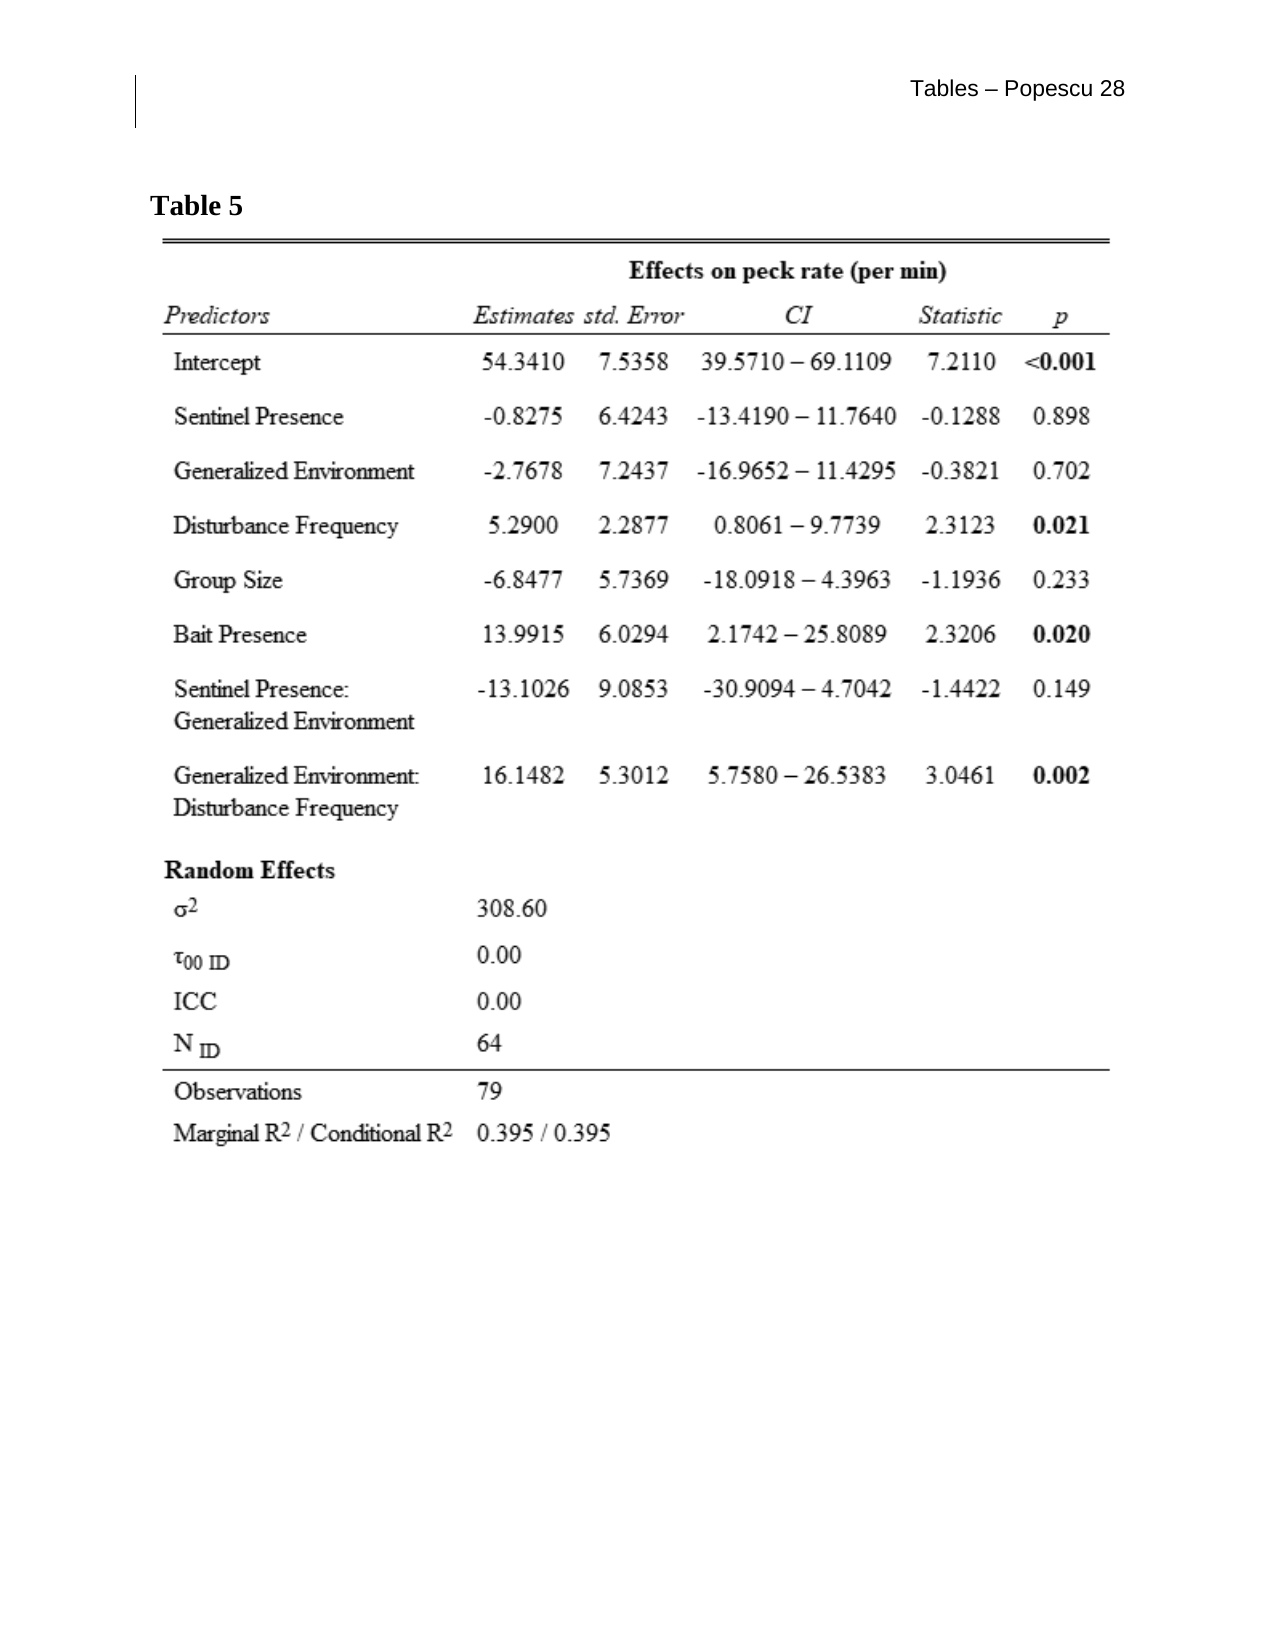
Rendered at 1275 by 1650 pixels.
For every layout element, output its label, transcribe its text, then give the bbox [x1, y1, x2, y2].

text Table 5 [150, 188, 1125, 222]
picture [150, 227, 1125, 1160]
